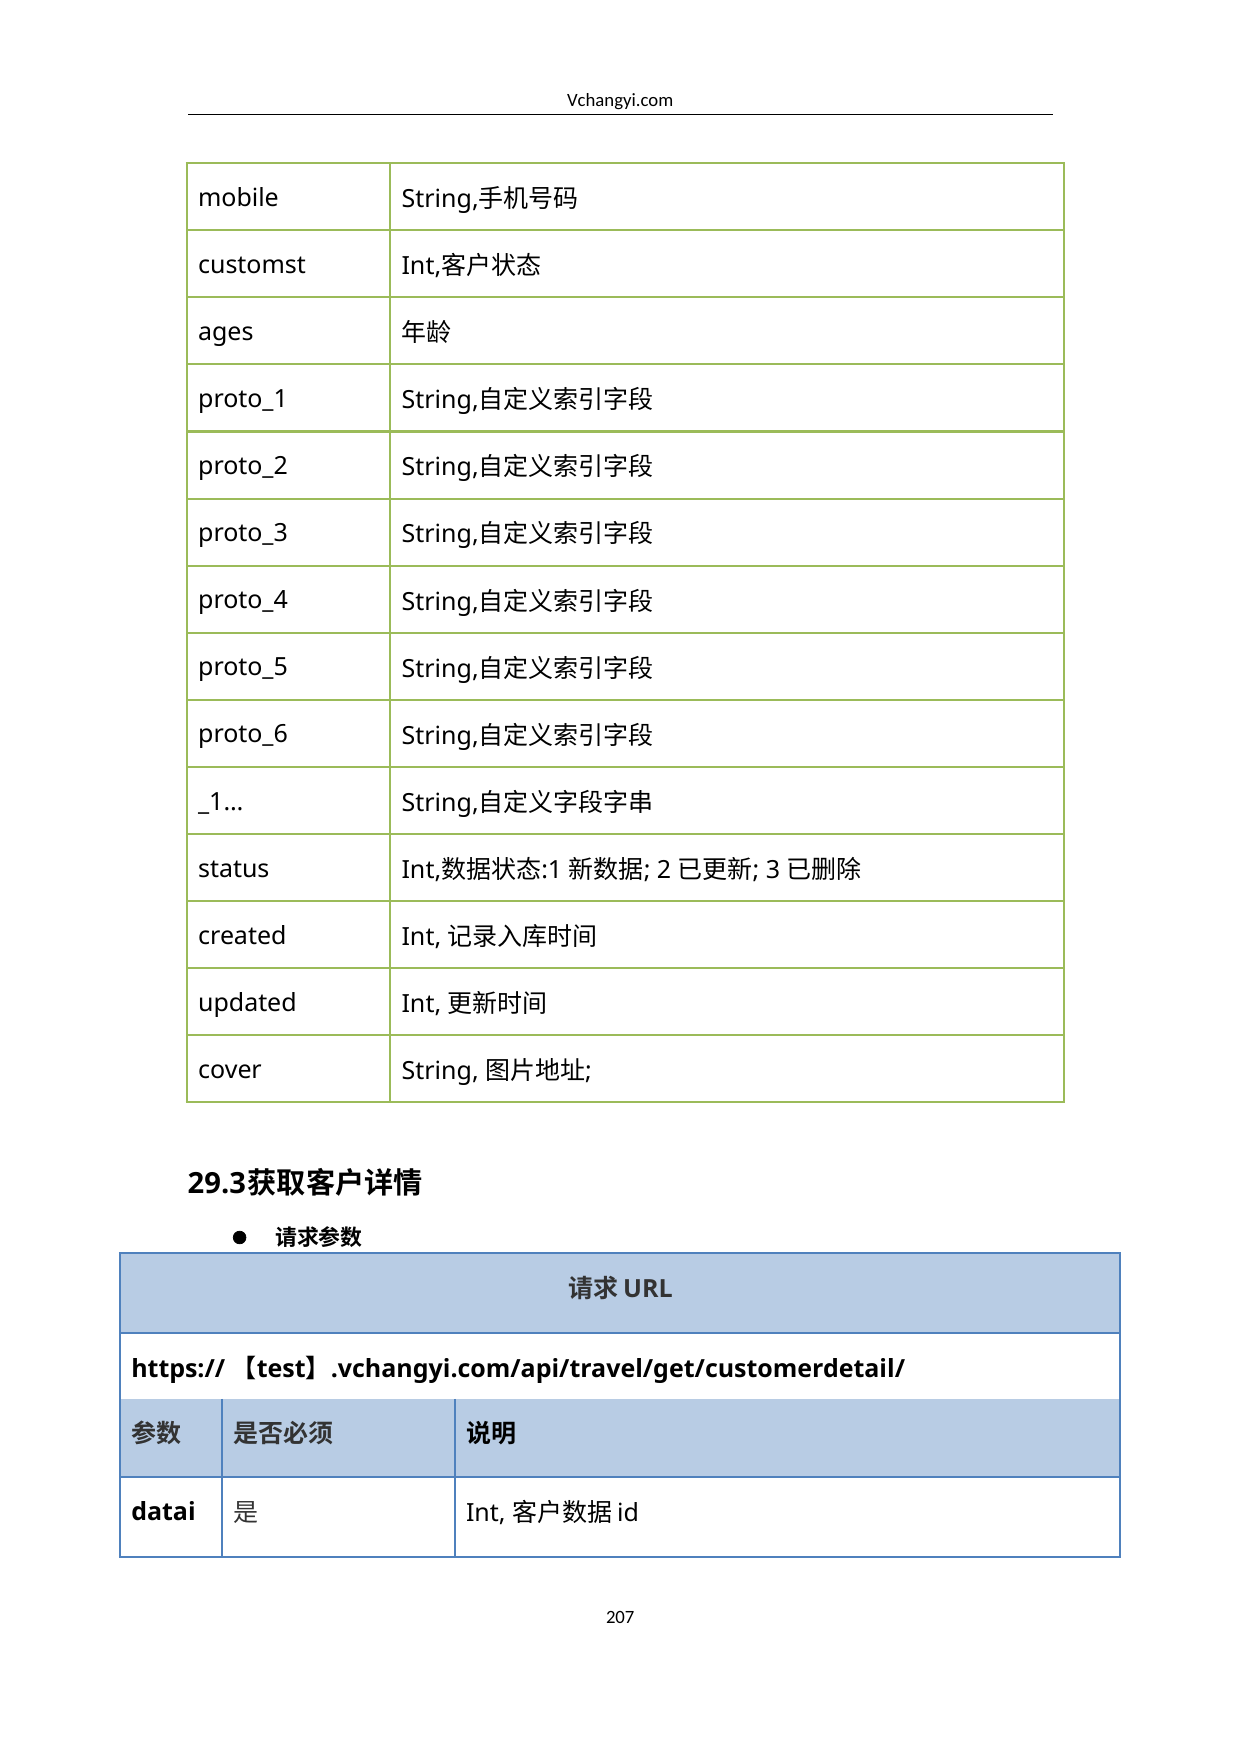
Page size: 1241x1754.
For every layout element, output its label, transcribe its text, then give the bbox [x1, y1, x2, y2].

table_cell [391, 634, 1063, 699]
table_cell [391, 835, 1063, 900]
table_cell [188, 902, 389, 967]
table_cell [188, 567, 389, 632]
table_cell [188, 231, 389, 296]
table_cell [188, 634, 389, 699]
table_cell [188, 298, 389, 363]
text 请求参数 [231, 1219, 1053, 1252]
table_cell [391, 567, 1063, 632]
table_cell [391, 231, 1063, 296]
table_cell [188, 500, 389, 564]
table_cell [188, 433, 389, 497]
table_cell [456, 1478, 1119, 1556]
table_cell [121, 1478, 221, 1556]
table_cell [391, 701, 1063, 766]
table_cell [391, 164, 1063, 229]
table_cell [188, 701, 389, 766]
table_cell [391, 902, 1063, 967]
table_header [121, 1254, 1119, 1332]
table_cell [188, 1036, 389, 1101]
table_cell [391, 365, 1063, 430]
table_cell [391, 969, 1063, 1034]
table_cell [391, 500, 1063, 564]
subtitle 获取客户详情 [187, 1148, 1031, 1213]
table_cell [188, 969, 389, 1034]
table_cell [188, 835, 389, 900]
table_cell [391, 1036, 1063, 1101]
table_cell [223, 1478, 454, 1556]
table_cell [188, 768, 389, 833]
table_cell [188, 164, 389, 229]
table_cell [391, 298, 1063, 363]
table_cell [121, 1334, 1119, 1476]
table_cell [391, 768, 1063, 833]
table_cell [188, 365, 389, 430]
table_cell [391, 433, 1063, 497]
